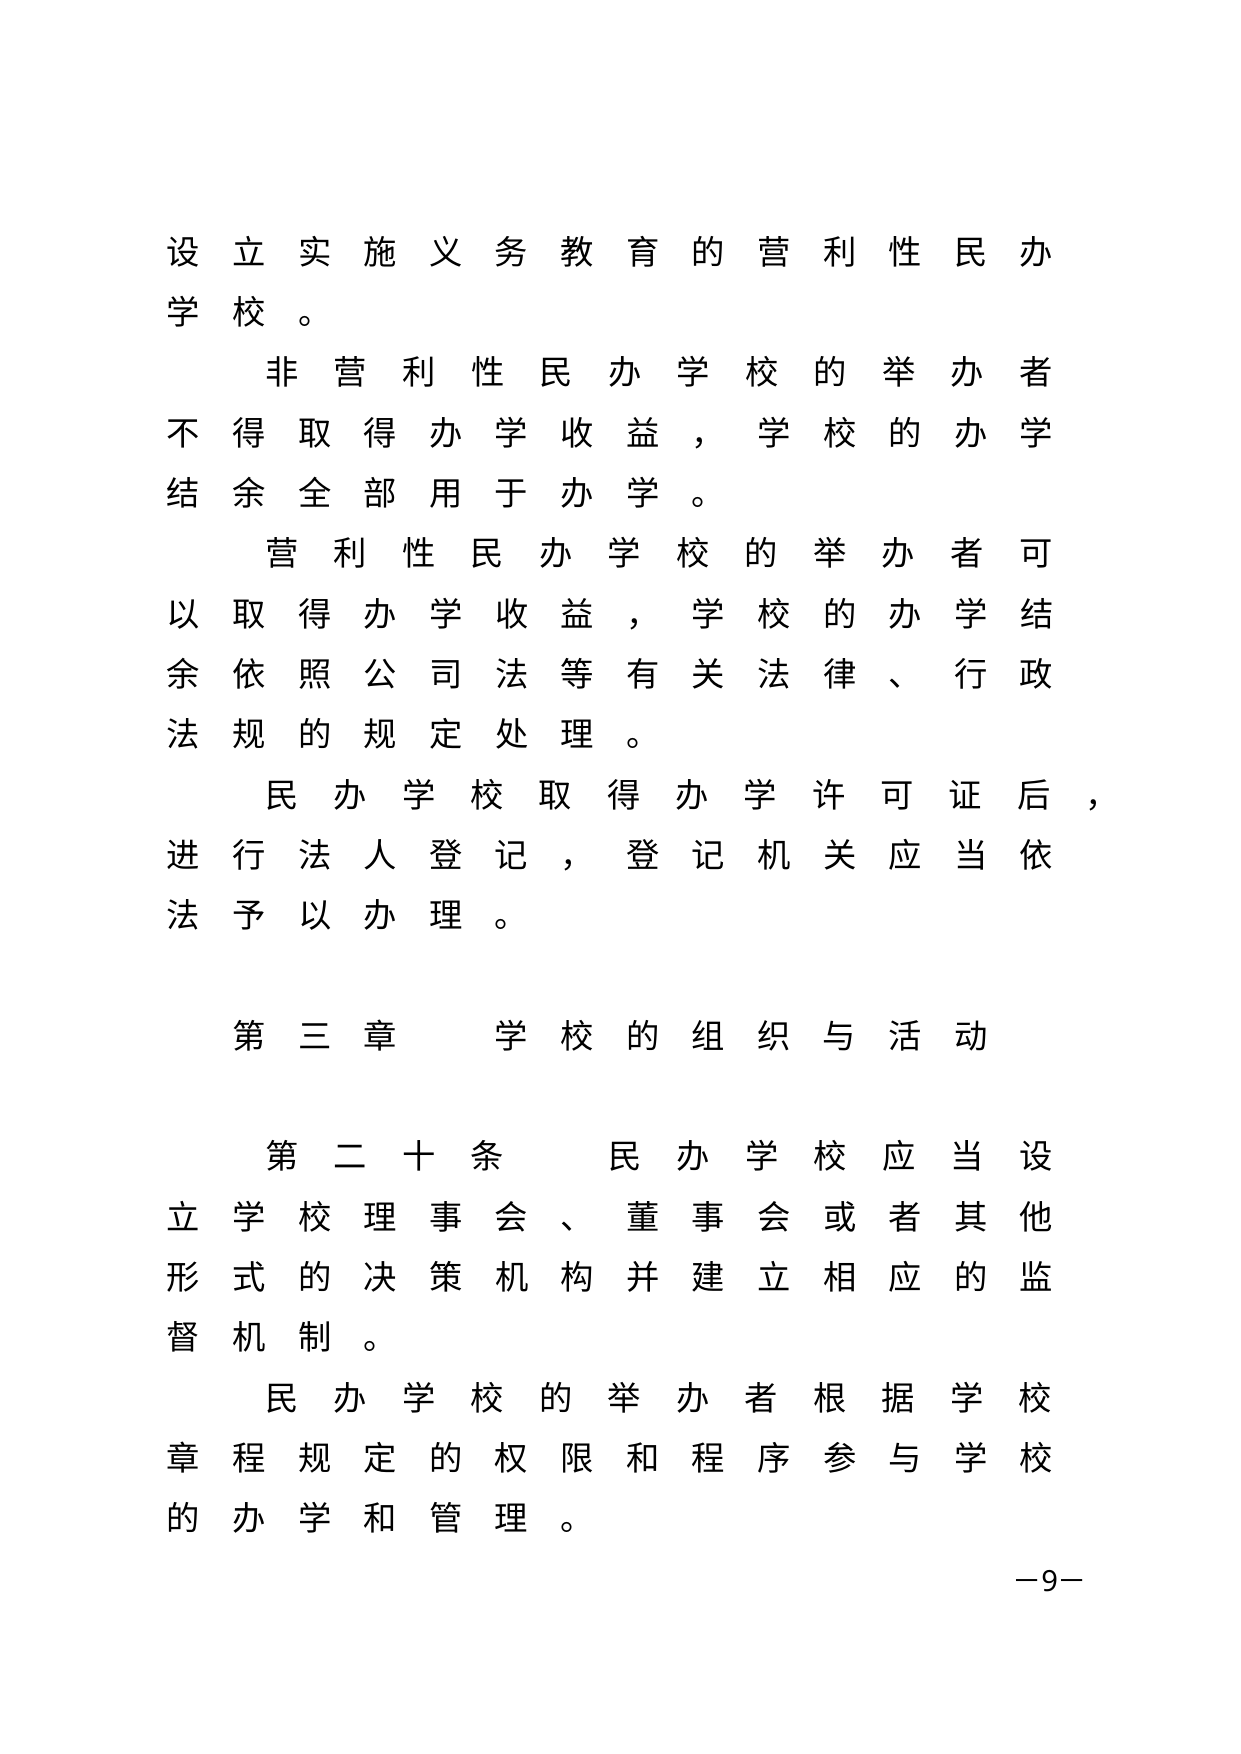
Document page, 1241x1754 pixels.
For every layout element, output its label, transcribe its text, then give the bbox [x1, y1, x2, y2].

text 非营利性民办学校的举办者不得取得办学收益，学校的办学结余全部用于办学。 [167, 340, 1085, 521]
text 民办学校取得办学许可证后，进行法人登记，登记机关应当依法予以办理。 [167, 762, 1085, 943]
text 民办学校的举办者根据学校章程规定的权限和程序参与学校的办学和管理。 [167, 1365, 1085, 1546]
text 第三章 学校的组织与活动 [167, 1003, 1085, 1064]
text 营利性民办学校的举办者可以取得办学收益，学校的办学结余依照公司法等有关法律、行政法规的规定处理。 [167, 521, 1085, 762]
text 第二十条 民办学校应当设立学校理事会、董事会或者其他形式的决策机构并建立相应的监督机制。 [167, 1124, 1085, 1365]
text 第十九条 民办学校的举办者可以自主选择设立非营利性或者营利性民办学校。但是，不得设立实施义务教育的营利性民办学校。 [167, 219, 1085, 340]
